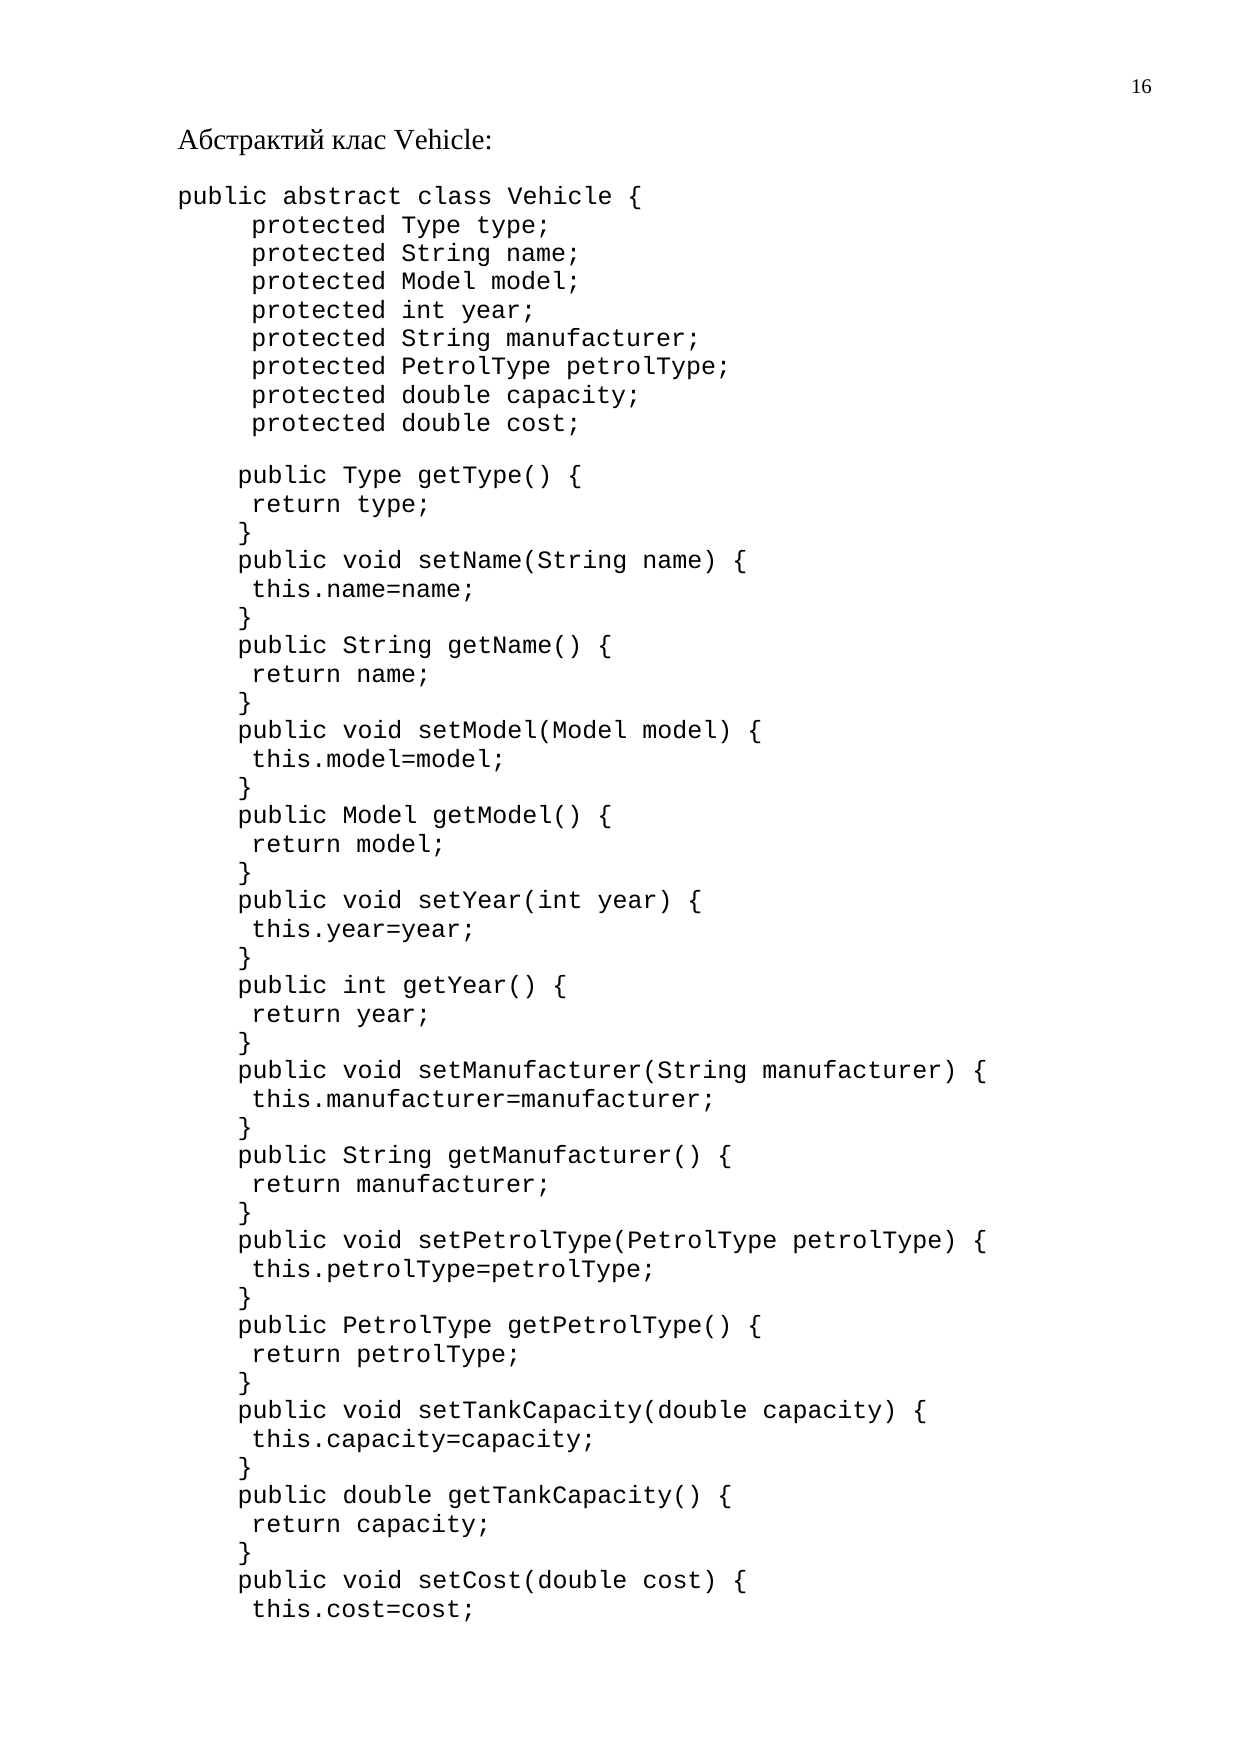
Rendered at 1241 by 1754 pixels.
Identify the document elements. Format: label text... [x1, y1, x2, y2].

text } [177, 1030, 1152, 1058]
text public Type getType() { [177, 463, 1152, 491]
text protected double cost; [177, 411, 1152, 439]
text } [177, 1115, 1152, 1143]
text } [177, 690, 1152, 718]
text } [177, 520, 1152, 548]
text } [177, 605, 1152, 633]
text this.cost=cost; [177, 1596, 1152, 1625]
text public void setPetrolType(PetrolType petrolType) { [177, 1228, 1152, 1256]
text public abstract class Vehicle { [177, 184, 1152, 212]
text public PetrolType getPetrolType() { [177, 1313, 1152, 1341]
text protected double capacity; [177, 382, 1152, 411]
text protected Type type; [177, 212, 1152, 241]
text public void setModel(Model model) { [177, 718, 1152, 746]
text return manufacturer; [177, 1171, 1152, 1200]
text } [177, 1455, 1152, 1483]
text this.capacity=capacity; [177, 1426, 1152, 1455]
text } [177, 1285, 1152, 1313]
text } [177, 1540, 1152, 1568]
text return year; [177, 1001, 1152, 1030]
text protected PetrolType petrolType; [177, 354, 1152, 382]
text } [177, 945, 1152, 973]
text protected String manufacturer; [177, 326, 1152, 354]
text public void setName(String name) { [177, 548, 1152, 576]
text return model; [177, 831, 1152, 860]
text this.name=name; [177, 576, 1152, 605]
text protected Model model; [177, 269, 1152, 297]
text return name; [177, 661, 1152, 690]
text public void setCost(double cost) { [177, 1568, 1152, 1596]
text public void setTankCapacity(double capacity) { [177, 1398, 1152, 1426]
text this.model=model; [177, 746, 1152, 775]
text return type; [177, 491, 1152, 520]
text this.year=year; [177, 916, 1152, 945]
text protected String name; [177, 241, 1152, 269]
text Абстрактий клас Vehicle: [177, 122, 1152, 156]
text protected int year; [177, 297, 1152, 326]
text public void setYear(int year) { [177, 888, 1152, 916]
text } [177, 1200, 1152, 1228]
text public int getYear() { [177, 973, 1152, 1001]
text } [177, 775, 1152, 803]
text public double getTankCapacity() { [177, 1483, 1152, 1511]
text public String getManufacturer() { [177, 1143, 1152, 1171]
text this.manufacturer=manufacturer; [177, 1086, 1152, 1115]
text } [177, 860, 1152, 888]
text } [177, 1370, 1152, 1398]
text return capacity; [177, 1511, 1152, 1540]
text this.petrolType=petrolType; [177, 1256, 1152, 1285]
text return petrolType; [177, 1341, 1152, 1370]
text public void setManufacturer(String manufacturer) { [177, 1058, 1152, 1086]
text public Model getModel() { [177, 803, 1152, 831]
text public String getName() { [177, 633, 1152, 661]
